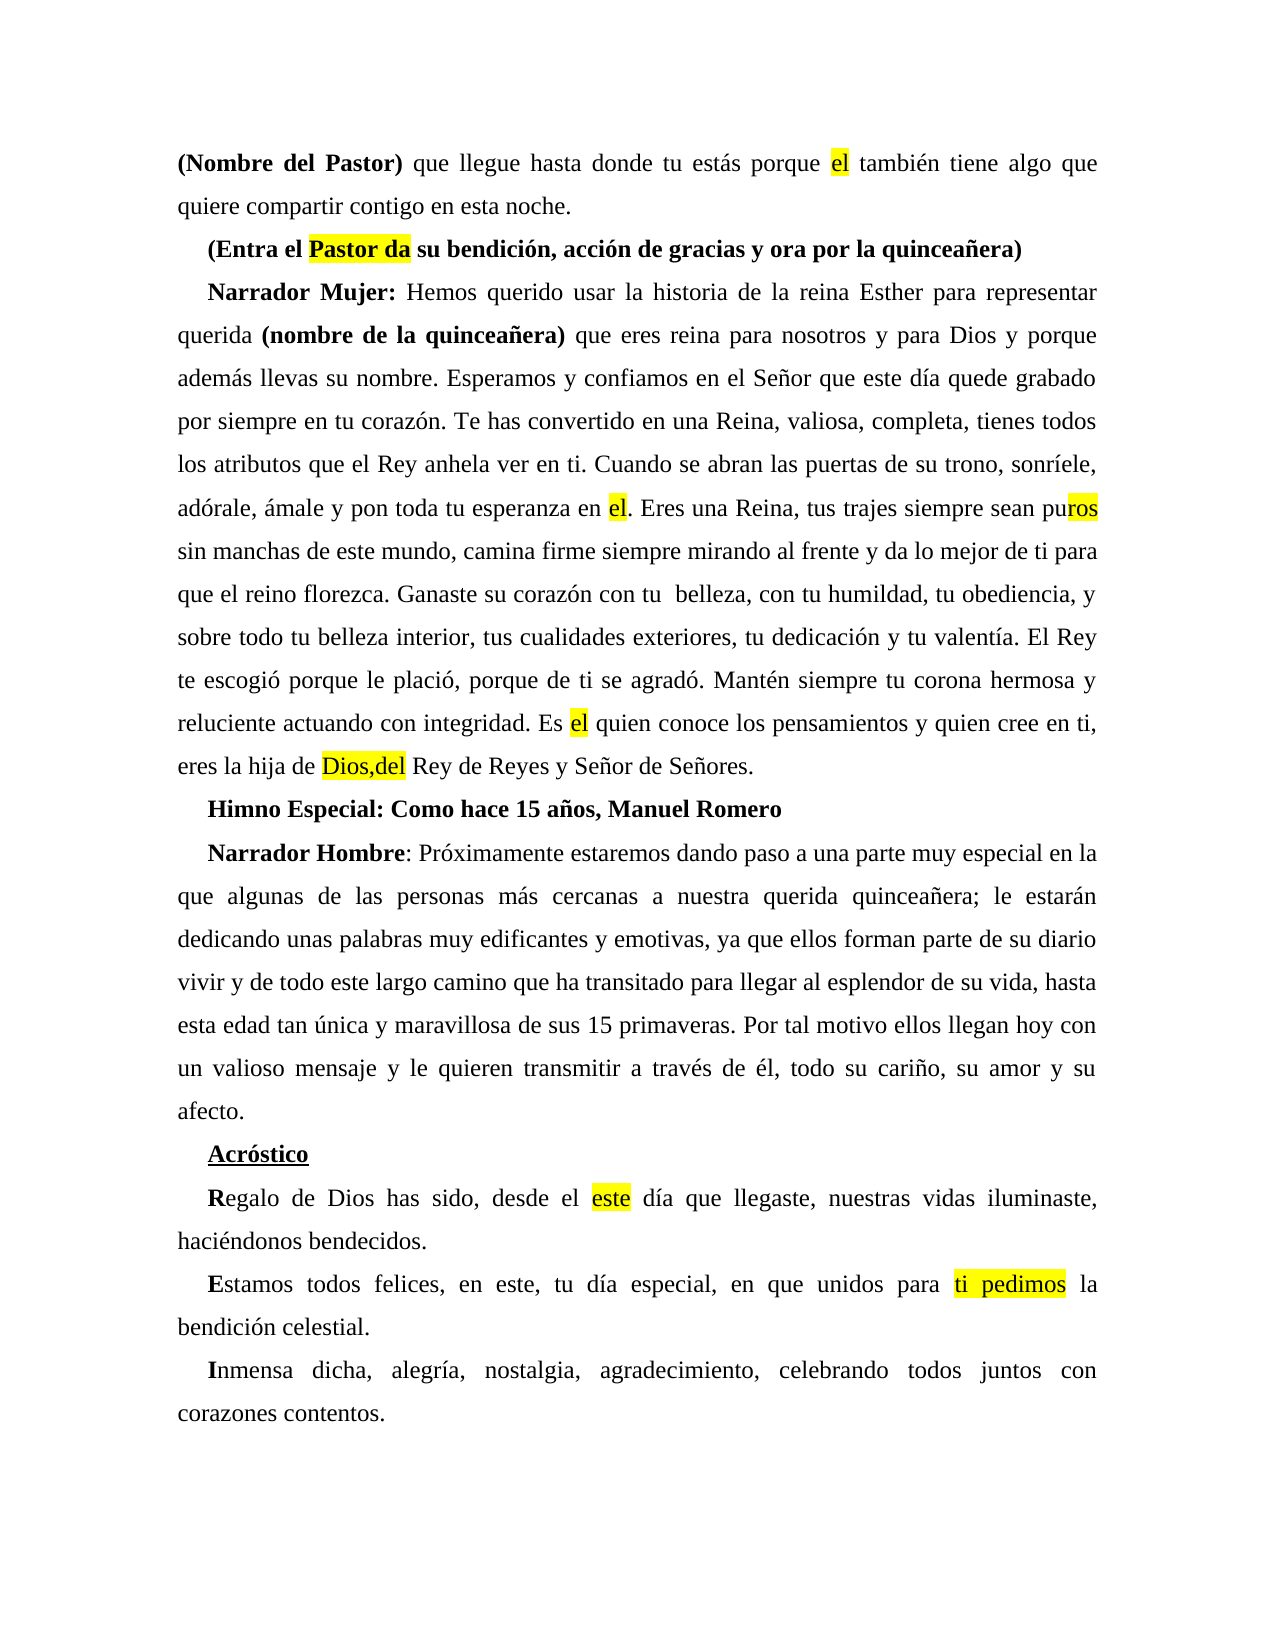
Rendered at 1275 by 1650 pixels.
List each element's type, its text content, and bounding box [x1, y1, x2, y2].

text Acróstico [177, 1139, 1098, 1168]
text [177, 148, 1098, 219]
text Himno Especial: Como hace 15 años, Manuel Romero [177, 794, 1098, 823]
text Estamos todos felices, en este, tu día especial, en que unidos para ti pedimos la bendición celestial. [177, 1269, 1098, 1341]
text Inmensa dicha, alegría, nostalgia, agradecimiento, celebrando todos juntos con corazones contentos. [177, 1355, 1098, 1427]
text (Entra el Pastor da su bendición, acción de gracias y ora por la quinceañera) [411, 234, 1098, 263]
text Narrador Mujer: Hemos querido usar la historia de la reina Esther para representar querida (nombre de la quinceañera) que eres reina para nosotros y para Dios y porque además llevas su nombre. Esperamos y confiamos en el Señor que este día quede grabado por siempre en tu corazón. Te has convertido en una Reina, valiosa, completa, tienes todos los atributos que el Rey anhela ver en ti. Cuando se abran las puertas de su trono, sonríele, adórale, ámale y pon toda tu esperanza en el. Eres una Reina, tus trajes siempre sean puros sin manchas de este mundo, camina firme siempre mirando al frente y da lo mejor de ti para que el reino florezca. Ganaste su corazón con tu belleza, con tu humildad, tu obediencia, y sobre todo tu belleza interior, tus cualidades exteriores, tu dedicación y tu valentía. El Rey te escogió porque le plació, porque de ti se agradó. Mantén siempre tu corona hermosa y reluciente actuando con integridad. Es el quien conoce los pensamientos y quien cree en ti, eres la hija de Dios,del Rey de Reyes y Señor de Señores. [177, 277, 1098, 780]
text Narrador Hombre: Próximamente estaremos dando paso a una parte muy especial en la que algunas de las personas más cercanas a nuestra querida quinceañera; le estarán dedicando unas palabras muy edificantes y emotivas, ya que ellos forman parte de su diario vivir y de todo este largo camino que ha transitado para llegar al esplendor de su vida, hasta esta edad tan única y maravillosa de sus 15 primaveras. Por tal motivo ellos llegan hoy con un valioso mensaje y le quieren transmitir a través de él, todo su cariño, su amor y su afecto. [177, 838, 1098, 1125]
text Regalo de Dios has sido, desde el este día que llegaste, nuestras vidas iluminaste, haciéndonos bendecidos. [177, 1183, 1098, 1254]
